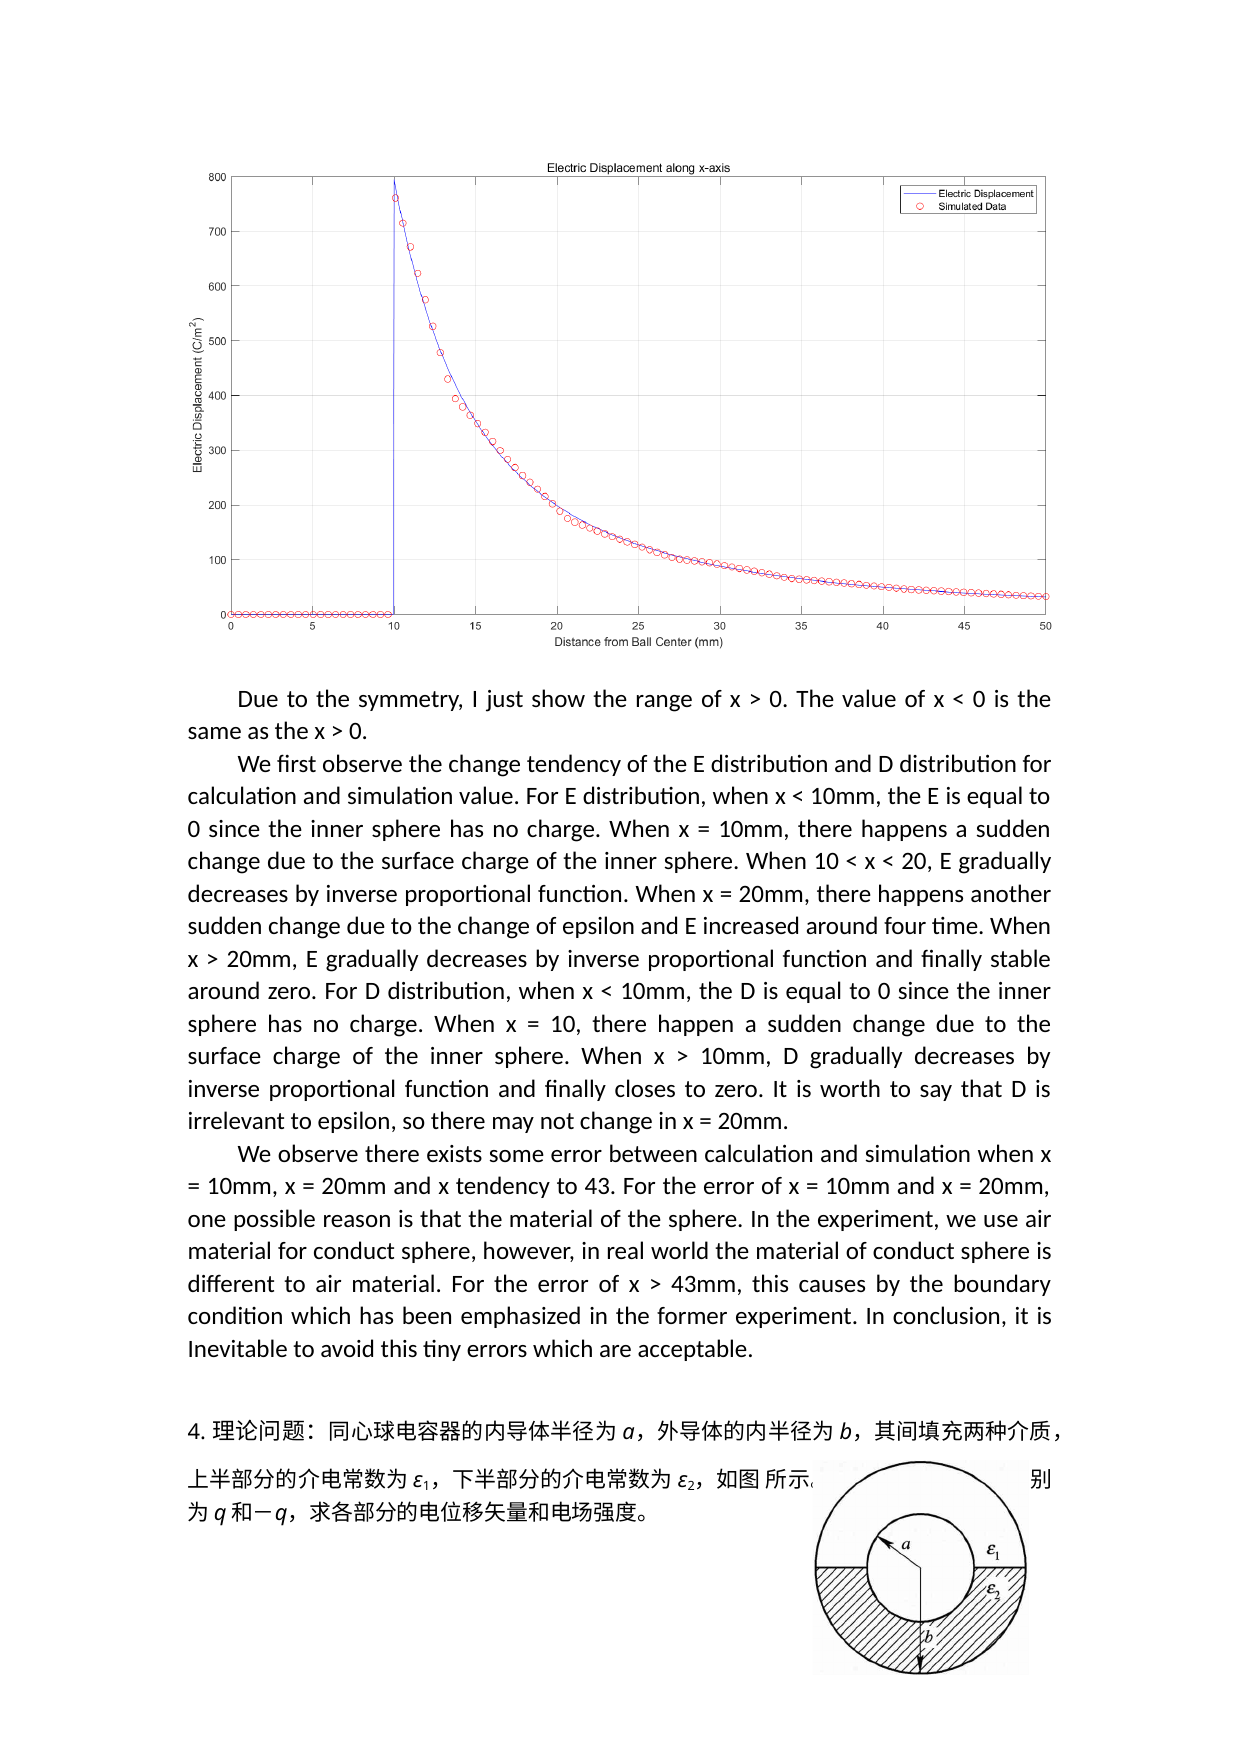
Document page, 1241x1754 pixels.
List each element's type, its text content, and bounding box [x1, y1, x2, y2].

text We first observe the change tendency of the E distribution and D distribution for calculation and simulation value. For E distribution, when x < 10mm, the E is equal to 0 since the inner sphere has no charge. When x = 10mm, there happens a sudden change due to the surface charge of the inner sphere. When 10 < x < 20, E gradually decreases by inverse proportional function. When x = 20mm, there happens another sudden change due to the change of epsilon and E increased around four time. When x > 20mm, E gradually decreases by inverse proportional function and finally stable around zero. For D distribution, when x < 10mm, the D is equal to 0 since the inner sphere has no charge. When x = 10, there happen a sudden change due to the surface charge of the inner sphere. When x > 10mm, D gradually decreases by inverse proportional function and finally closes to zero. It is worth to say that D is irrelevant to epsilon, so there may not change in x = 20mm. [187, 747, 1053, 1137]
text 4. 理论问题：同心球电容器的内导体半径为a，外导体的内半径为b，其间填充两种介质，上半部分的介电常数为ε1，下半部分的介电常数为ε2，如图 所示。设内、外导体带电分别为q和－q，求各部分的电位移矢量和电场强度。 [187, 1397, 1053, 1527]
picture [187, 162, 1053, 650]
text Due to the symmetry, I just show the range of x > 0. The value of x < 0 is the same as the x > 0. [187, 682, 1053, 747]
text We observe there exists some error between calculation and simulation when x = 10mm, x = 20mm and x tendency to 43. For the error of x = 10mm and x = 20mm, one possible reason is that the material of the sphere. In the experiment, we use air material for conduct sphere, however, in real world the material of conduct sphere is different to air material. For the error of x > 43mm, this causes by the boundary condition which has been emphasized in the former experiment. In conclusion, it is Inevitable to avoid this tiny errors which are acceptable. [187, 1137, 1053, 1364]
picture [812, 1460, 1029, 1675]
